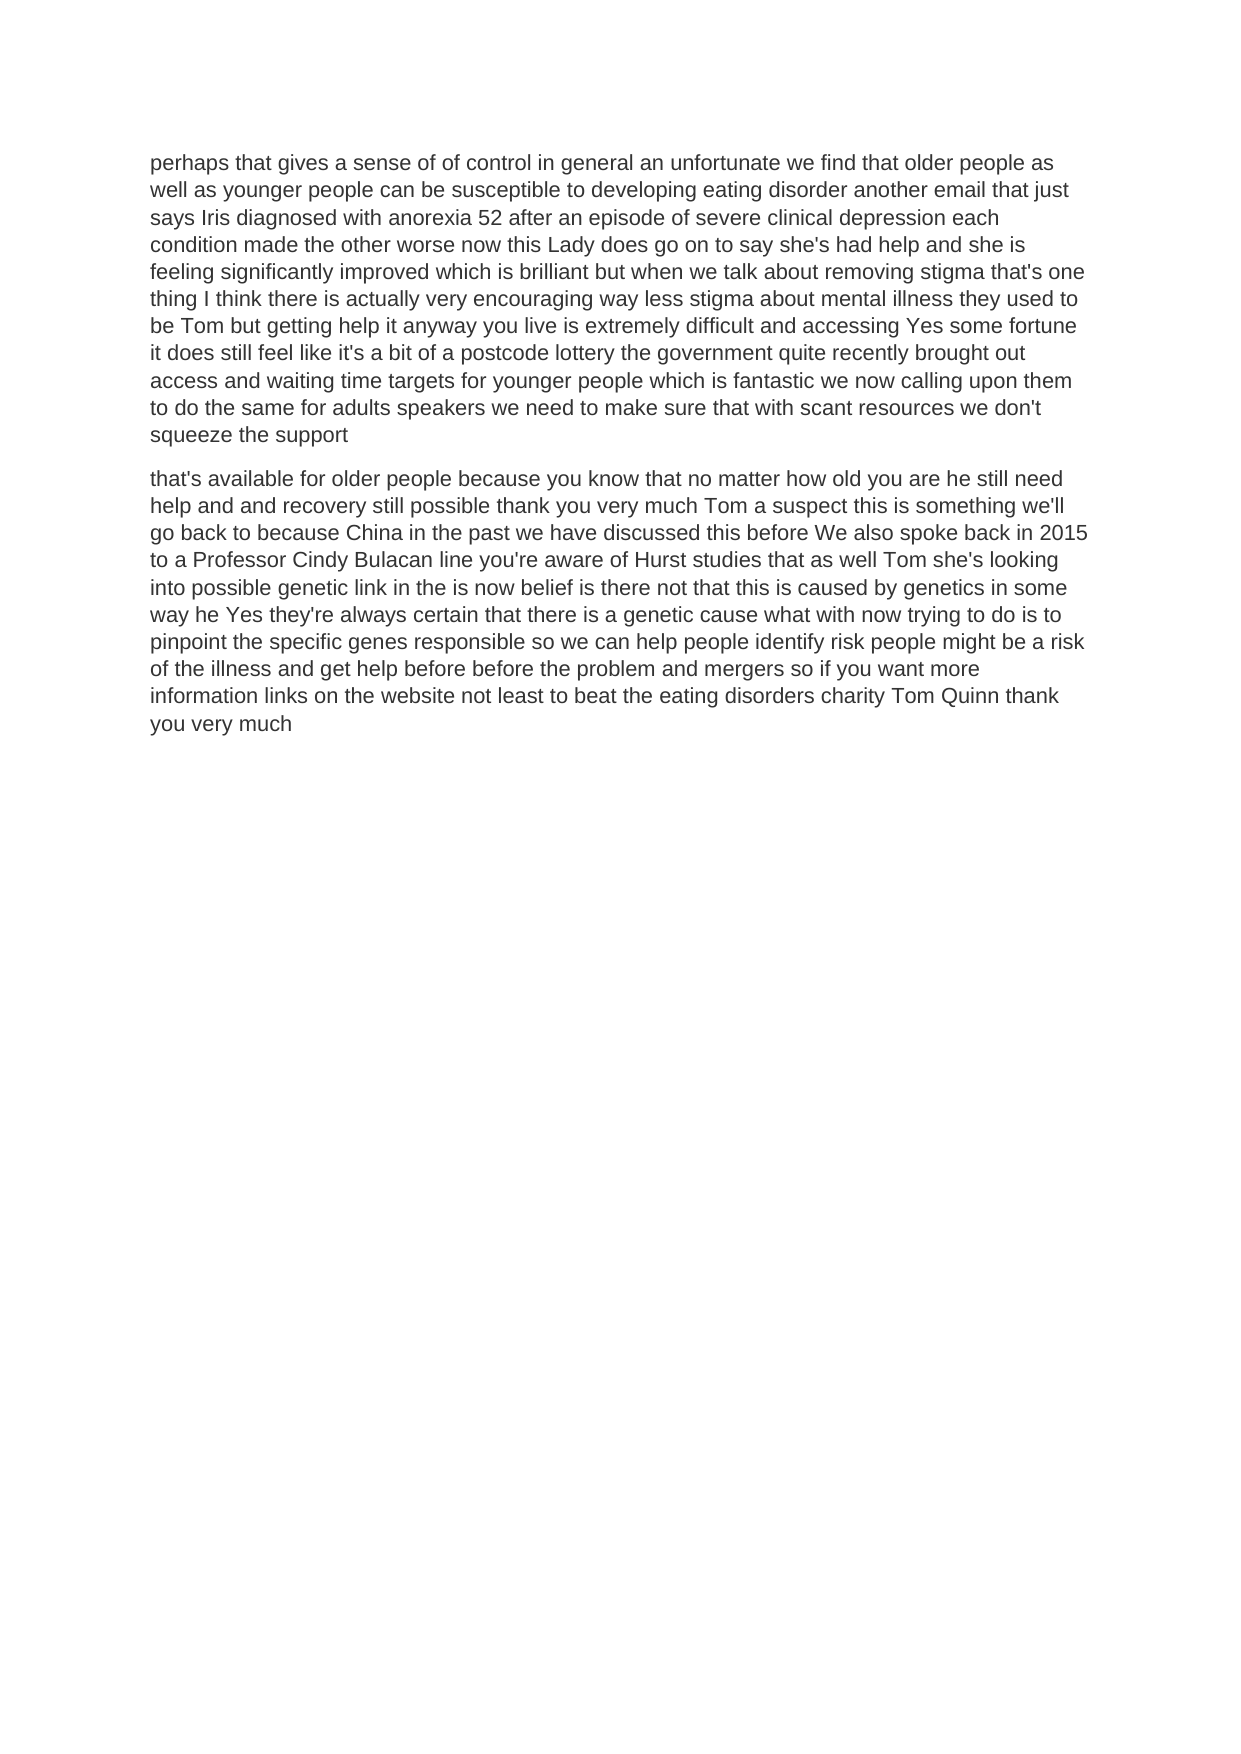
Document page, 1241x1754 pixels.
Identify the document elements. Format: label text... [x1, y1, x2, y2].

text perhaps that gives a sense of of control in general an unfortunate we find that older people as well as younger people can be susceptible to developing eating disorder another email that just says Iris diagnosed with anorexia 52 after an episode of severe clinical depression each condition made the other worse now this Lady does go on to say she's had help and she is feeling significantly improved which is brilliant but when we talk about removing stigma that's one thing I think there is actually very encouraging way less stigma about mental illness they used to be Tom but getting help it anyway you live is extremely difficult and accessing Yes some fortune it does still feel like it's a bit of a postcode lottery the government quite recently brought out access and waiting time targets for younger people which is fantastic we now calling upon them to do the same for adults speakers we need to make sure that with scant resources we don't squeeze the support [150, 150, 1090, 447]
text that's available for older people because you know that no matter how old you are he still need help and and recovery still possible thank you very much Tom a suspect this is something we'll go back to because China in the past we have discussed this before We also spoke back in 2015 to a Professor Cindy Bulacan line you're aware of Hurst studies that as well Tom she's looking into possible genetic link in the is now belief is there not that this is caused by genetics in some way he Yes they're always certain that there is a genetic cause what with now trying to do is to pinpoint the specific genes responsible so we can help people identify risk people might be a risk of the illness and get help before before the problem and mergers so if you want more information links on the website not least to beat the eating disorders charity Tom Quinn thank you very much [150, 466, 1090, 736]
